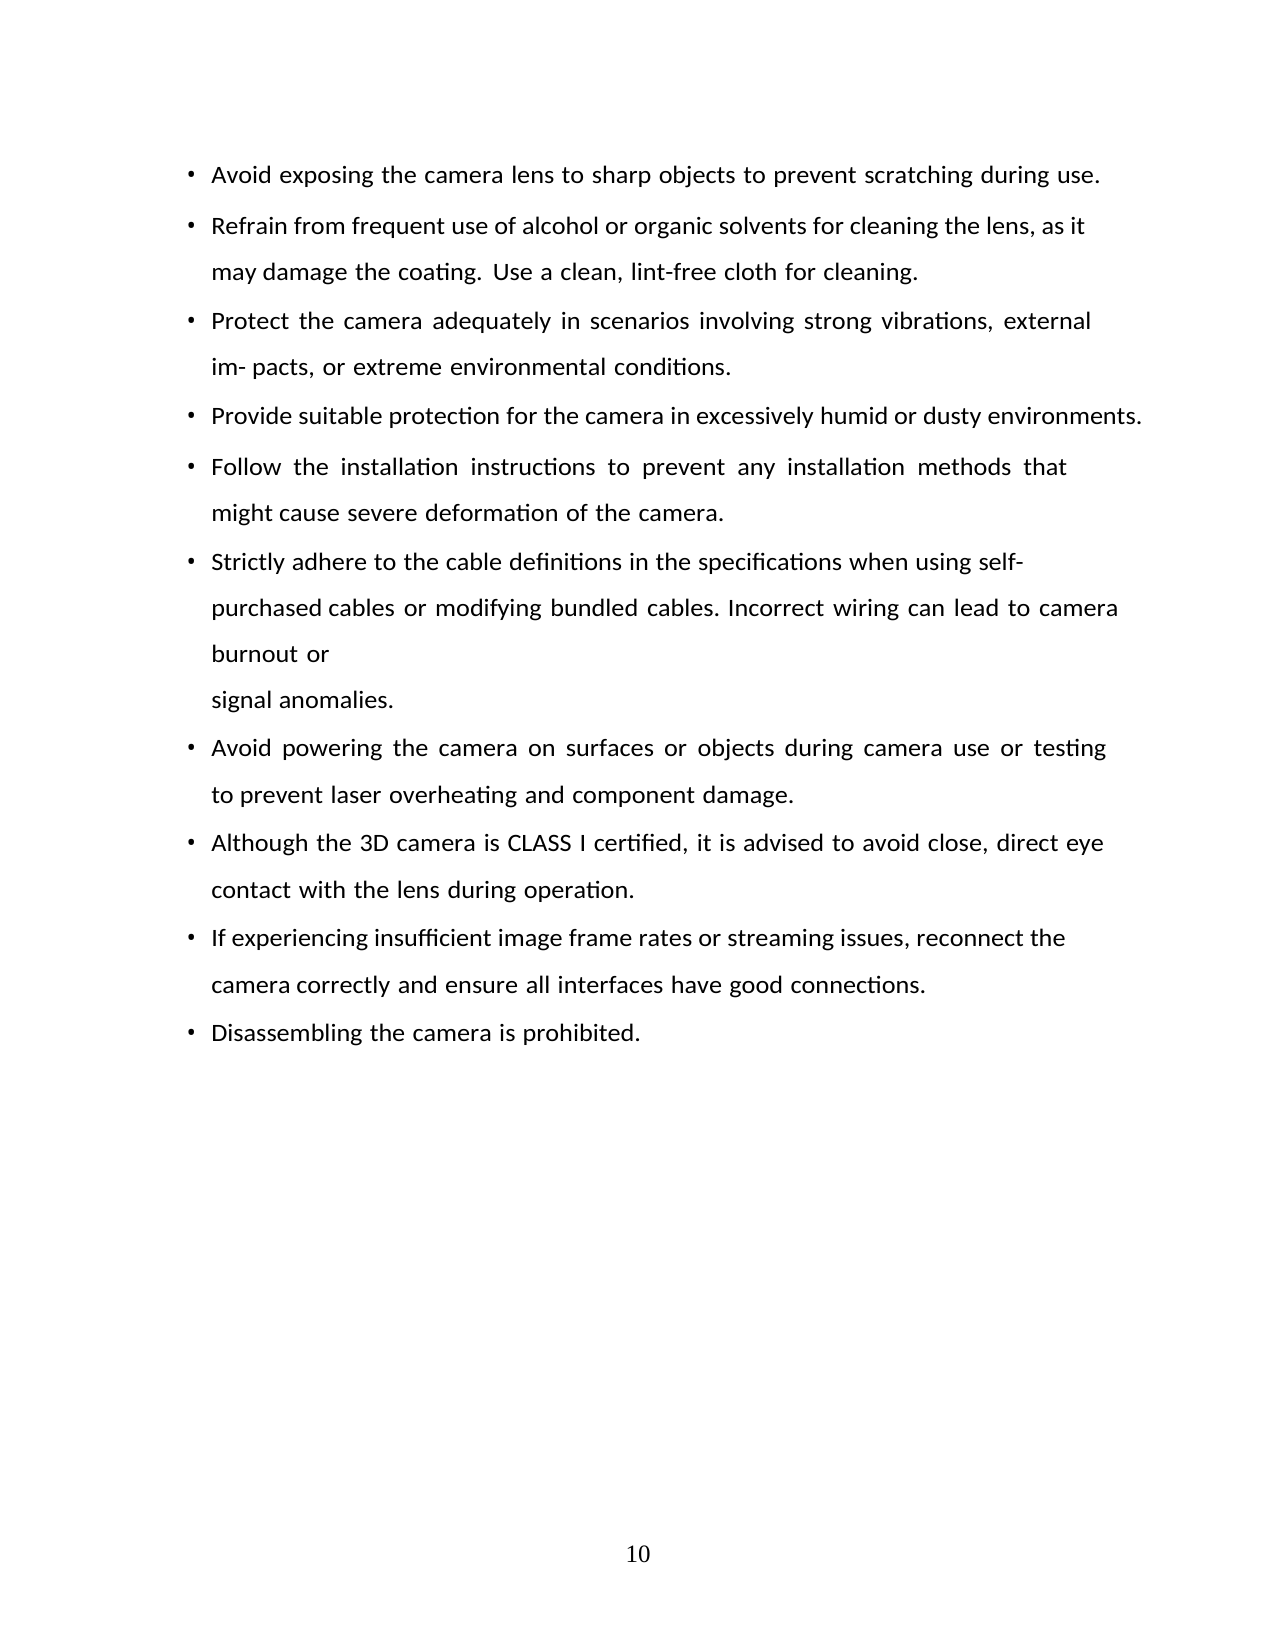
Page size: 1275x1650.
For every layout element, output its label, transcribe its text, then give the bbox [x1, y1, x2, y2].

list Avoid powering the camera on surfaces or objects during camera use or testing to prevent laser overheating and component damage. [186, 730, 1125, 809]
list Disassembling the camera is prohibited. [186, 1015, 1164, 1049]
list Avoid exposing the camera lens to sharp objects to prevent scratching during use. [186, 156, 1164, 190]
text signal anomalies. [211, 684, 1164, 714]
list Follow the installation instructions to prevent any installation methods that might cause severe deformation of the camera. [186, 448, 1126, 528]
list Provide suitable protection for the camera in excessively humid or dusty environments. [186, 397, 1164, 431]
list If experiencing insufficient image frame rates or streaming issues, reconnect the camera correctly and ensure all interfaces have good connections. [186, 920, 1125, 999]
list Strictly adhere to the cable definitions in the specifications when using self-purchased cables or modifying bundled cables. Incorrect wiring can lead to camera burnout or [186, 543, 1125, 669]
list Although the 3D camera is CLASS I certified, it is advised to avoid close, direct eye contact with the lens during operation. [186, 825, 1125, 904]
list Protect the camera adequately in scenarios involving strong vibrations, external im- pacts, or extreme environmental conditions. [186, 302, 1125, 382]
list Refrain from frequent use of alcohol or organic solvents for cleaning the lens, as it may damage the coating. Use a clean, lint-free cloth for cleaning. [186, 207, 1125, 287]
